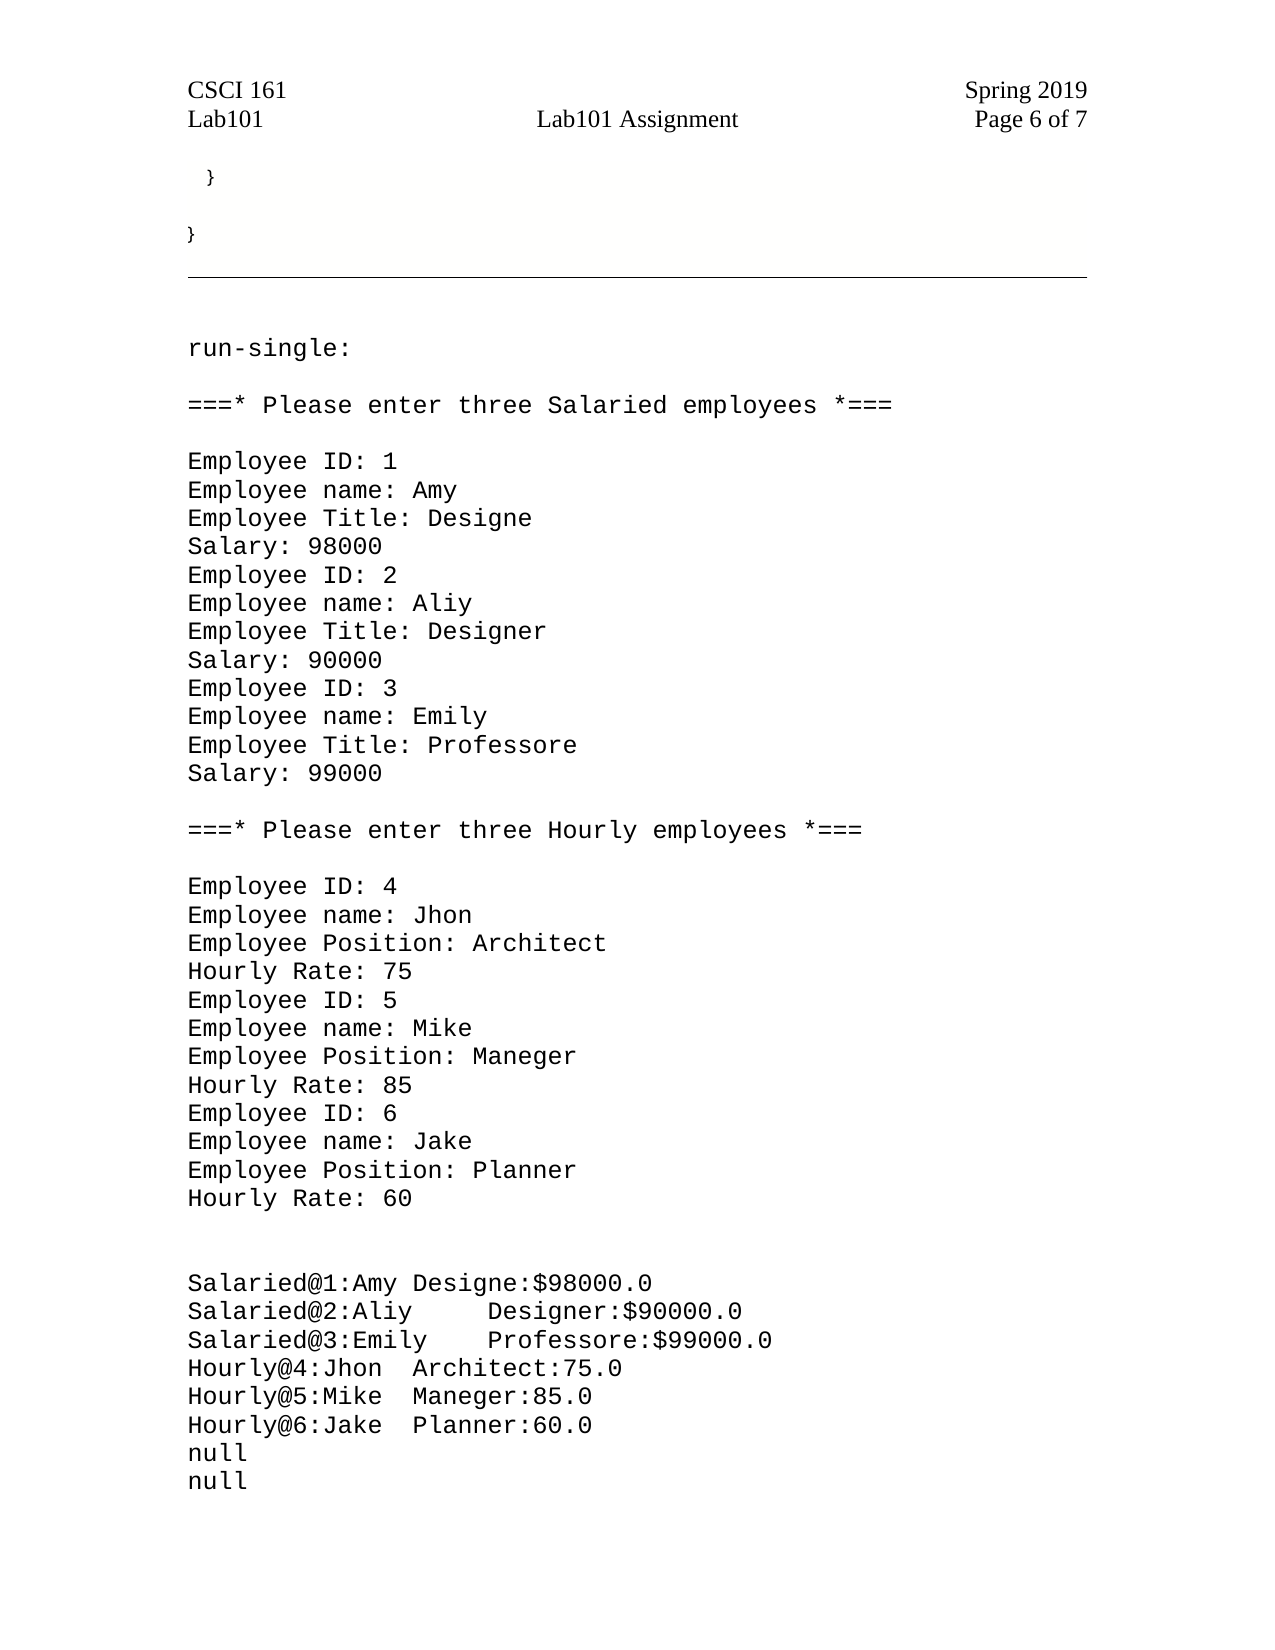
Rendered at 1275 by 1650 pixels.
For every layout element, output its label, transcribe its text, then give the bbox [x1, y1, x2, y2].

text Hourly Rate: 60 [187, 1186, 1087, 1214]
text Employee Title: Designe [187, 506, 1087, 534]
text Hourly@4:Jhon Architect:75.0 [187, 1356, 1087, 1384]
text Employee ID: 2 [187, 562, 1087, 591]
text Employee ID: 1 [187, 449, 1087, 477]
text Employee name: Jhon [187, 902, 1087, 931]
text run-single: [187, 336, 1087, 364]
text Salary: 99000 [187, 761, 1087, 789]
text Employee ID: 4 [187, 874, 1087, 902]
text Employee Position: Planner [187, 1157, 1087, 1186]
text ===* Please enter three Salaried employees *=== [187, 392, 1087, 421]
text Salary: 90000 [187, 647, 1087, 676]
text Employee Position: Architect [187, 931, 1087, 959]
text ===* Please enter three Hourly employees *=== [187, 817, 1087, 846]
text Employee name: Aliy [187, 591, 1087, 619]
text Hourly@6:Jake Planner:60.0 [187, 1412, 1087, 1441]
text Salaried@3:Emily Professore:$99000.0 [187, 1327, 1087, 1356]
text Hourly Rate: 75 [187, 959, 1087, 987]
text Employee Position: Maneger [187, 1044, 1087, 1072]
text Employee Title: Designer [187, 619, 1087, 647]
text Employee ID: 6 [187, 1101, 1087, 1129]
text Employee ID: 3 [187, 676, 1087, 704]
text null [187, 1469, 1087, 1497]
text Employee name: Mike [187, 1016, 1087, 1044]
text Hourly@5:Mike Maneger:85.0 [187, 1384, 1087, 1412]
text Salary: 98000 [187, 534, 1087, 562]
text Employee Title: Professore [187, 732, 1087, 761]
text Employee ID: 5 [187, 987, 1087, 1016]
text null [187, 1441, 1087, 1469]
text Employee name: Jake [187, 1129, 1087, 1157]
text Salaried@2:Aliy Designer:$90000.0 [187, 1299, 1087, 1327]
text } [187, 218, 1087, 246]
text Employee name: Amy [187, 477, 1087, 506]
text Hourly Rate: 85 [187, 1072, 1087, 1101]
text Employee name: Emily [187, 704, 1087, 732]
text } [187, 161, 1087, 189]
text Salaried@1:Amy Designe:$98000.0 [187, 1271, 1087, 1299]
